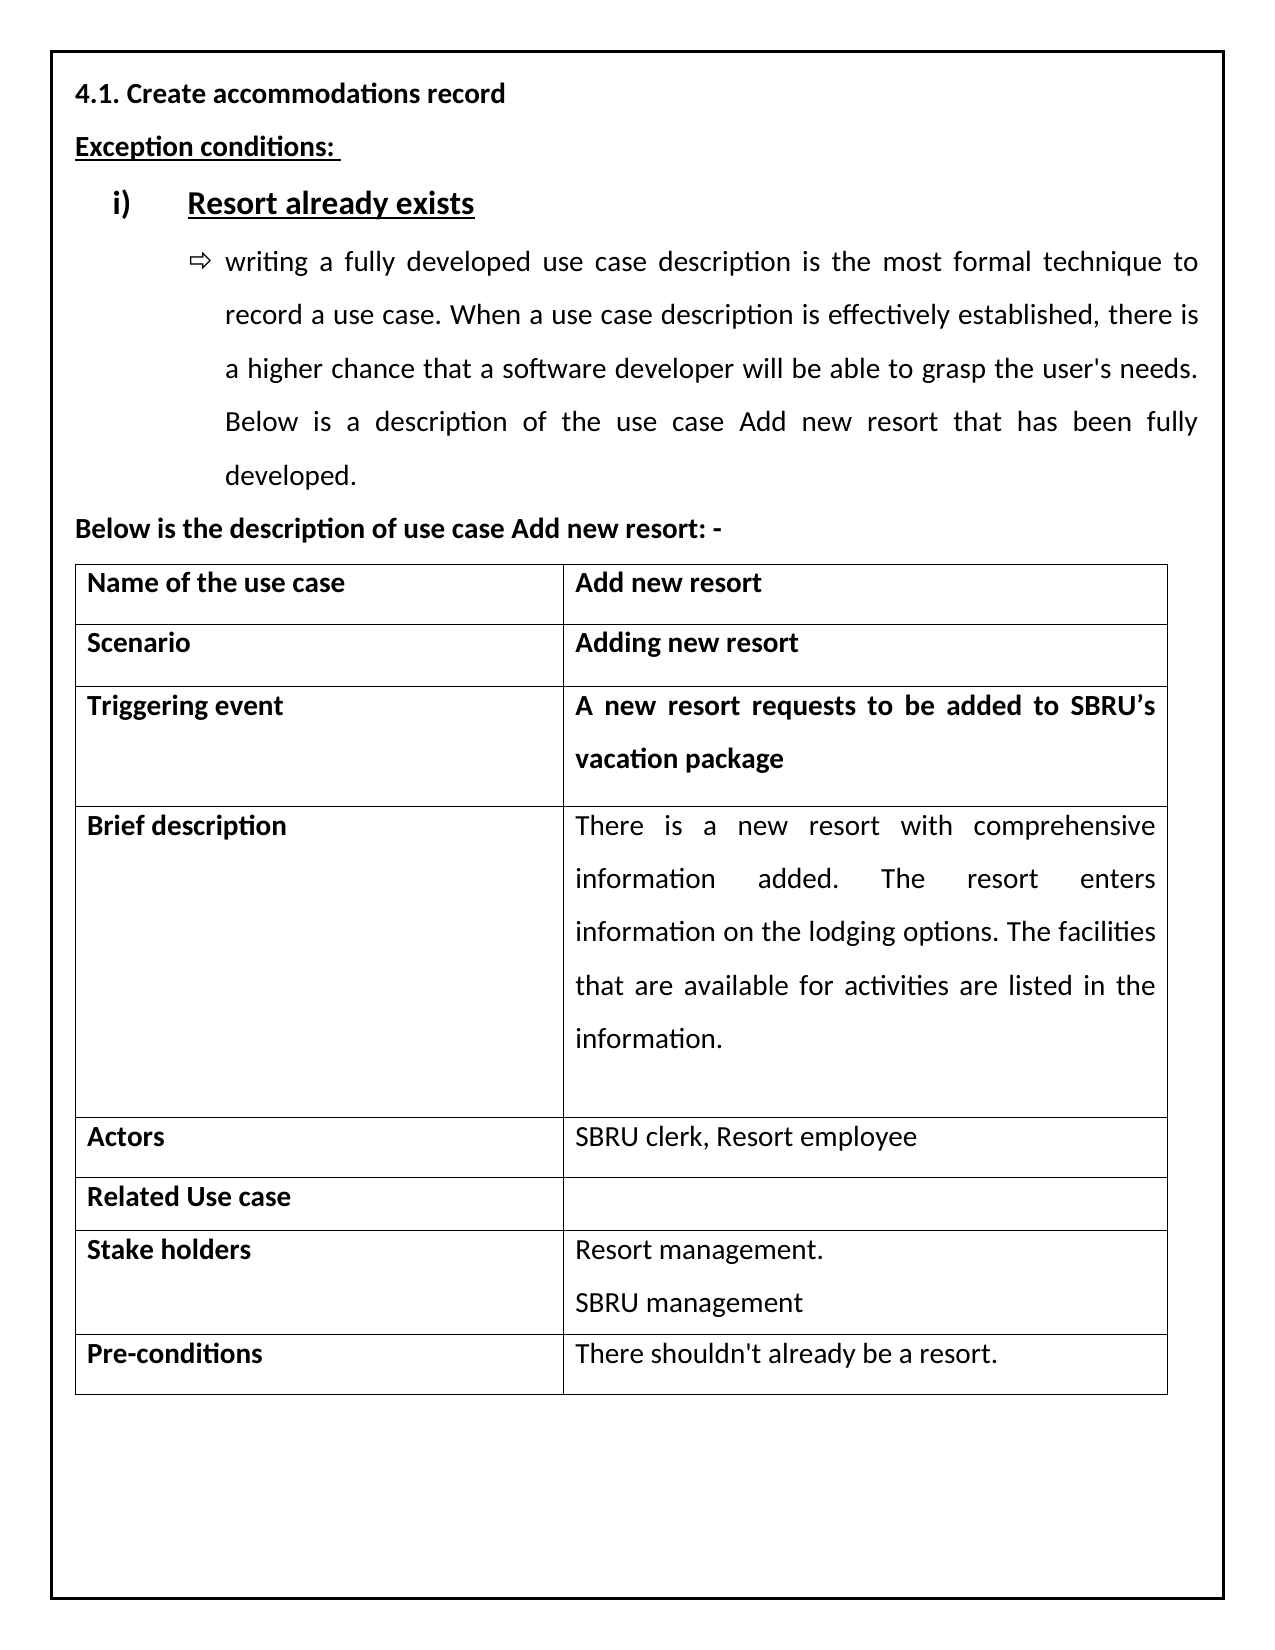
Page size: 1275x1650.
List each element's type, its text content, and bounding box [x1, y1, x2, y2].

text Below is the description of use case Add new resort: - [75, 510, 1200, 546]
table_cell A new resort requests to be added to SBRU’s vacation package [564, 687, 1167, 806]
table_cell Related Use case [76, 1178, 563, 1230]
table_cell SBRU clerk, Resort employee [564, 1118, 1167, 1177]
table_cell Resort management. SBRU management [564, 1231, 1167, 1334]
table_cell Stake holders [76, 1231, 563, 1334]
table_cell Actors [76, 1118, 563, 1177]
table_cell Adding new resort [564, 625, 1167, 686]
table_cell Scenario [76, 625, 563, 686]
table_cell Brief description [76, 807, 563, 1117]
table_cell [564, 1178, 1167, 1230]
table_cell Triggering event [76, 687, 563, 806]
table_cell There is a new resort with comprehensive information added. The resort enters information on the lodging options. The facilities that are available for activities are listed in the information. [564, 807, 1167, 1117]
list Resort already exists [112, 182, 1200, 223]
table_cell There shouldn't already be a resort. [564, 1335, 1167, 1394]
text Exception conditions: [75, 128, 1200, 164]
text 4.1. Create accommodations record [75, 75, 1200, 111]
table_cell Pre-conditions [76, 1335, 563, 1394]
table_header Add new resort [564, 565, 1167, 623]
list writing a fully developed use case description is the most formal technique to record a use case. When a use case description is effectively established, there is a higher chance that a software developer will be able to grasp the user's needs. Below is a description of the use case Add new resort that has been fully developed. [187, 243, 1200, 492]
table_header Name of the use case [76, 565, 563, 623]
